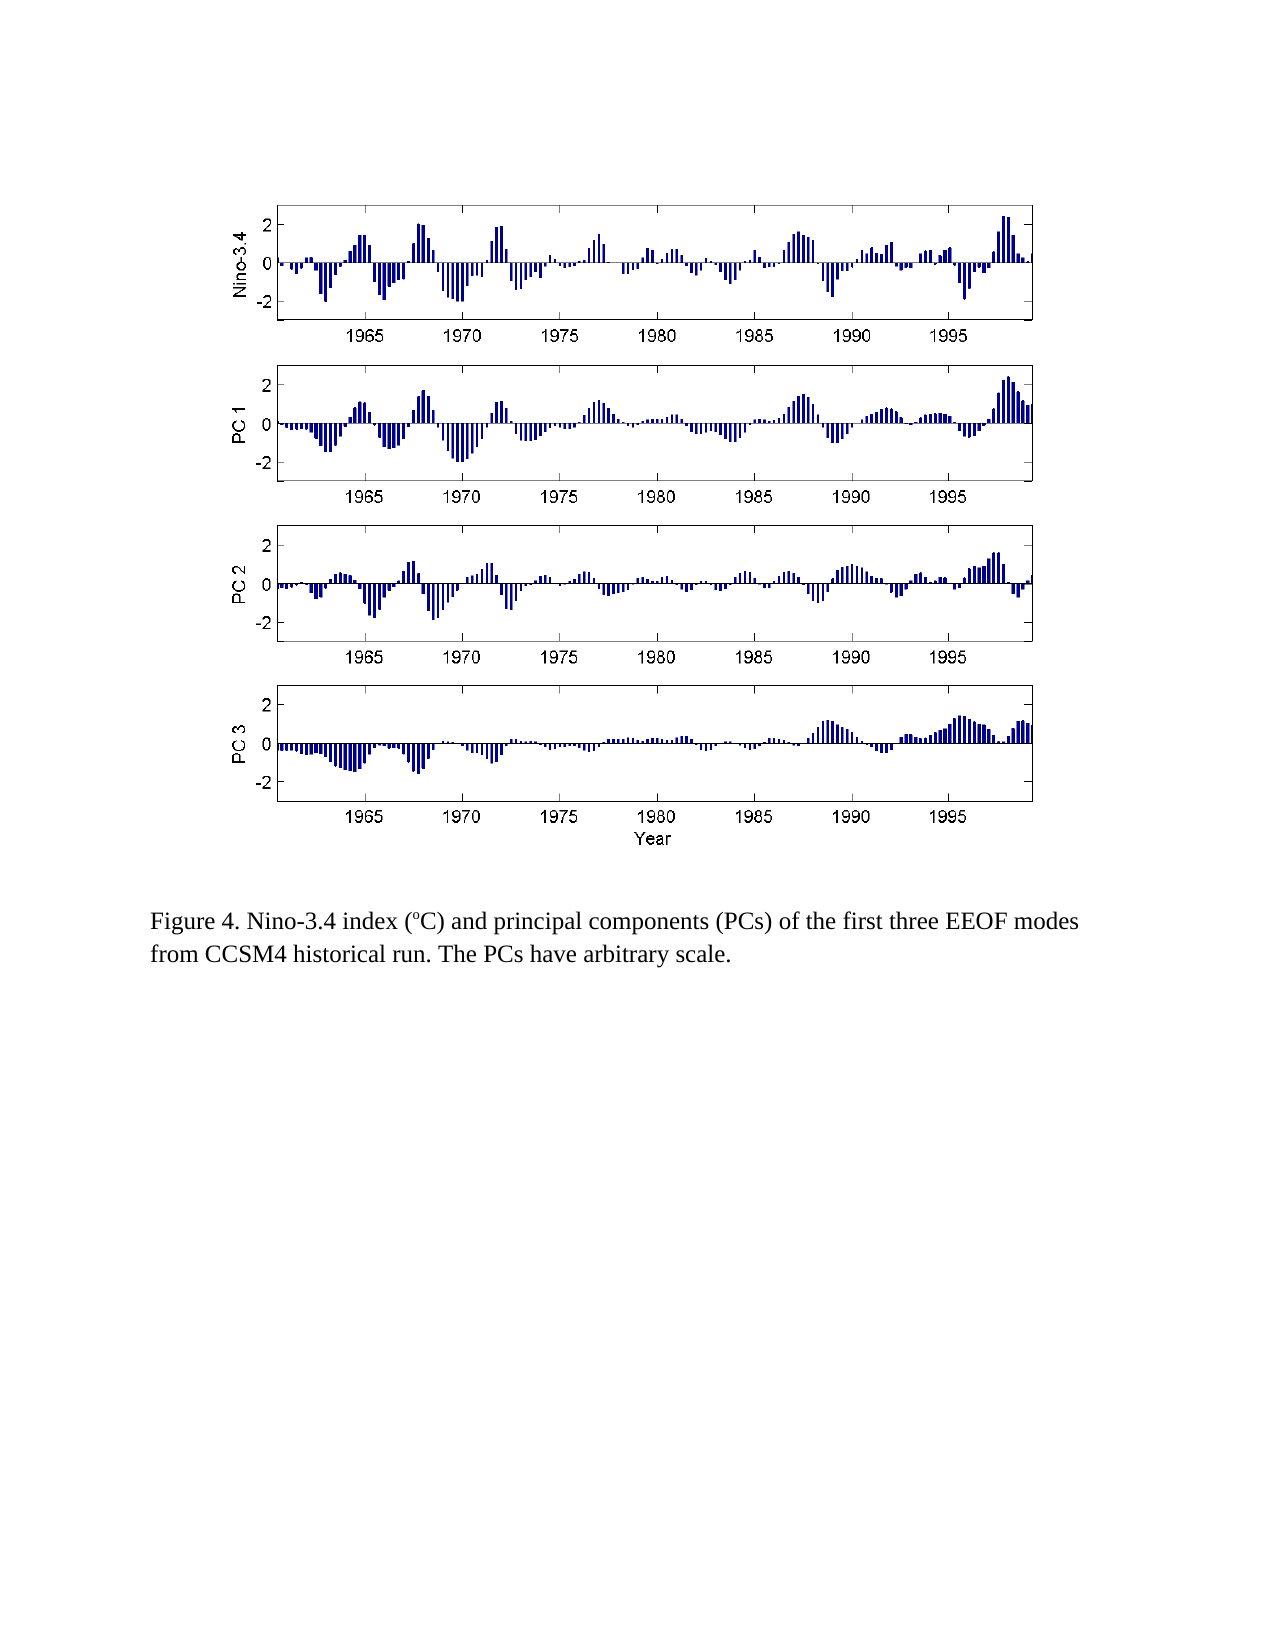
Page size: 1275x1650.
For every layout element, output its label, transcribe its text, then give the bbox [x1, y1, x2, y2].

picture [150, 150, 1124, 881]
text Figure 4. Nino-3.4 index (oC) and principal components (PCs) of the first three EEOF modes from CCSM4 historical run. The PCs have arbitrary scale. [150, 906, 1125, 968]
